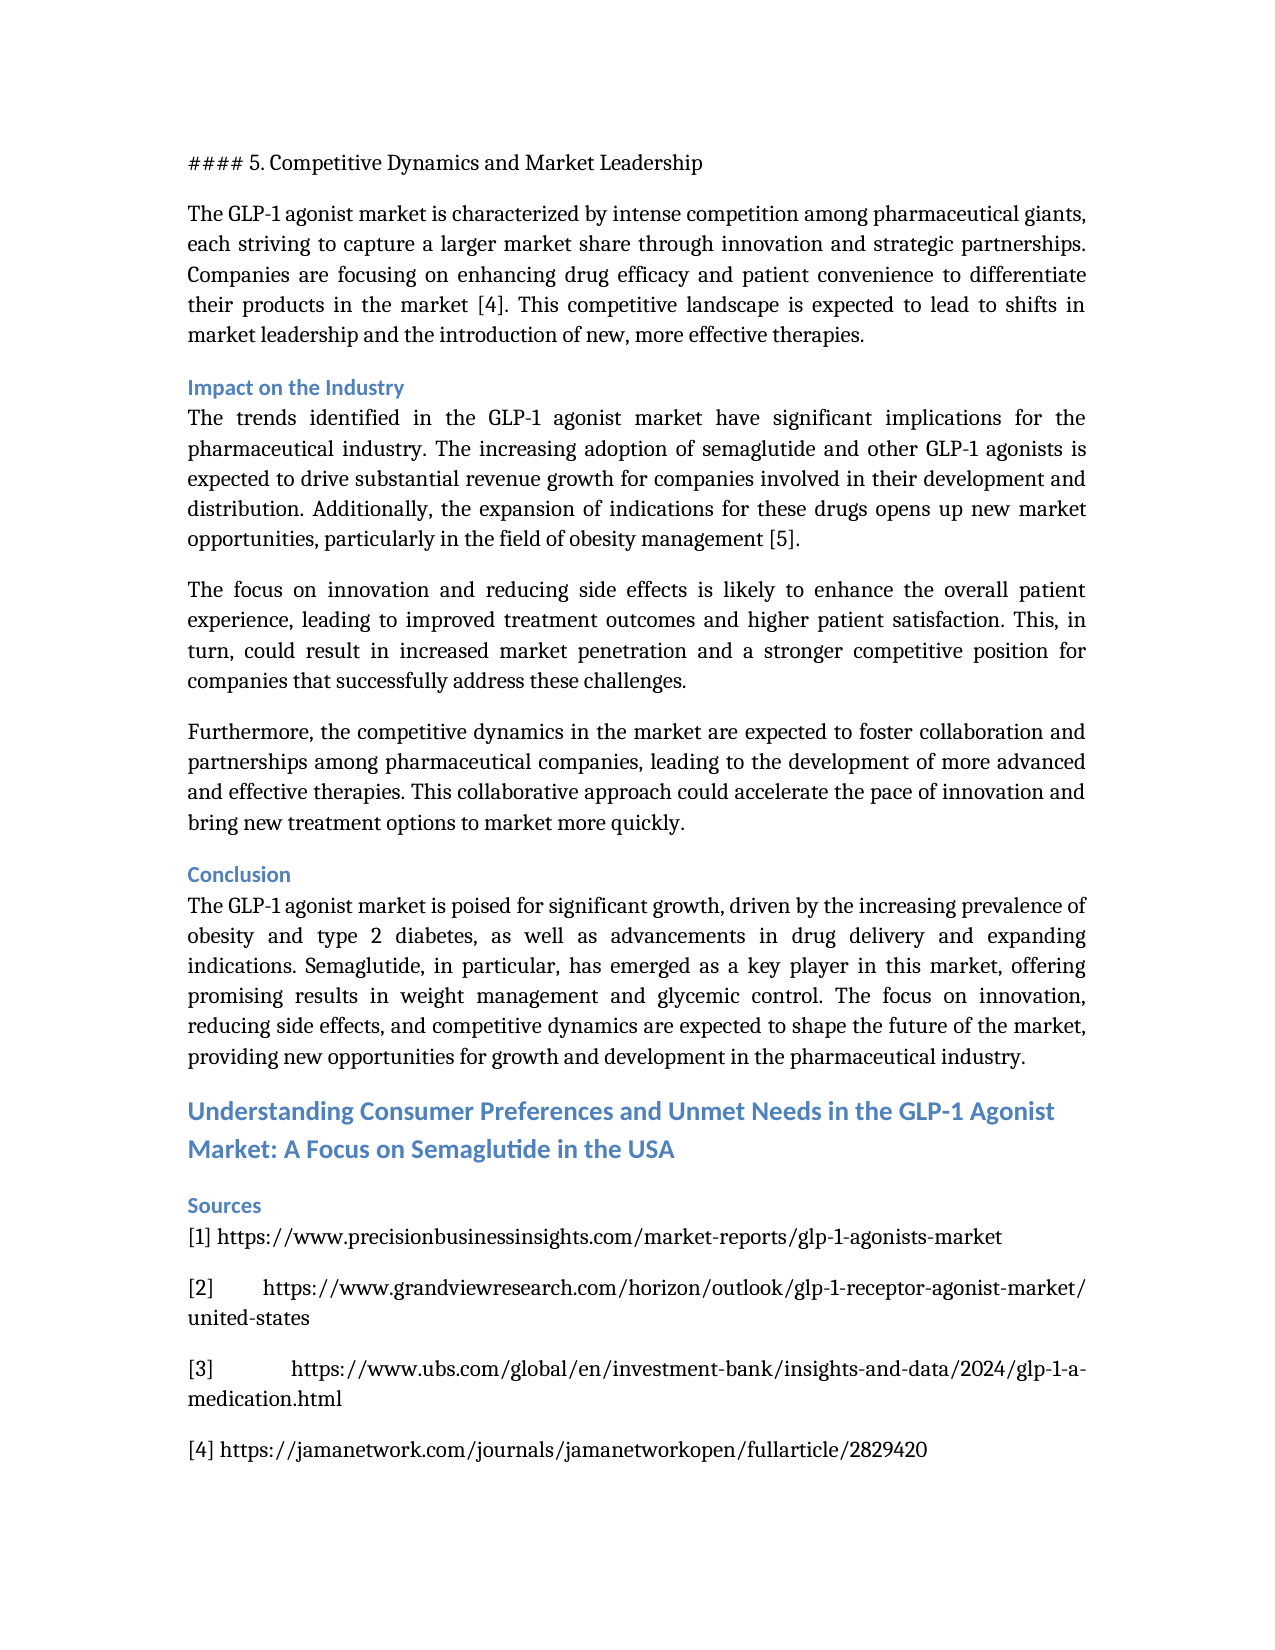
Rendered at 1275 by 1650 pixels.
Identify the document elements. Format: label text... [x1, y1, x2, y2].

text #### 5. Competitive Dynamics and Market Leadership [187, 150, 1087, 176]
subtitle Conclusion [187, 860, 1087, 888]
text The focus on innovation and reducing side effects is likely to enhance the overall patient experience, leading to improved treatment outcomes and higher patient satisfaction. This, in turn, could result in increased market penetration and a stronger competitive position for companies that successfully address these challenges. [187, 577, 1087, 694]
text [1] https://www.precisionbusinessinsights.com/market-reports/glp-1-agonists-market [187, 1223, 1087, 1250]
subtitle Sources [187, 1191, 1087, 1219]
text [4] https://jamanetwork.com/journals/jamanetworkopen/fullarticle/2829420 [187, 1437, 1087, 1463]
text The GLP-1 agonist market is characterized by intense competition among pharmaceutical giants, each striving to capture a larger market share through innovation and strategic partnerships. Companies are focusing on enhancing drug efficacy and patient convenience to differentiate their products in the market [4]. This competitive landscape is expected to lead to shifts in market leadership and the introduction of new, more effective therapies. [187, 201, 1087, 348]
text [2] https://www.grandviewresearch.com/horizon/outlook/glp-1-receptor-agonist-market/united-states [187, 1274, 1087, 1331]
text The trends identified in the GLP-1 agonist market have significant implications for the pharmaceutical industry. The increasing adoption of semaglutide and other GLP-1 agonists is expected to drive substantial revenue growth for companies involved in their development and distribution. Additionally, the expansion of indications for these drugs opens up new market opportunities, particularly in the field of obesity management [5]. [187, 405, 1087, 552]
text [3] https://www.ubs.com/global/en/investment-bank/insights-and-data/2024/glp-1-a-medication.html [187, 1356, 1087, 1412]
text The GLP-1 agonist market is poised for significant growth, driven by the increasing prevalence of obesity and type 2 diabetes, as well as advancements in drug delivery and expanding indications. Semaglutide, in particular, has emerged as a key player in this market, offering promising results in weight management and glycemic control. The focus on innovation, reducing side effects, and competitive dynamics are expected to shape the future of the market, providing new opportunities for growth and development in the pharmaceutical industry. [187, 892, 1087, 1070]
subtitle Understanding Consumer Preferences and Unmet Needs in the GLP-1 Agonist Market: A Focus on Semaglutide in the USA [187, 1094, 1087, 1166]
text Furthermore, the competitive dynamics in the market are expected to foster collaboration and partnerships among pharmaceutical companies, leading to the development of more advanced and effective therapies. This collaborative approach could accelerate the pace of innovation and bring new treatment options to market more quickly. [187, 719, 1087, 836]
subtitle Impact on the Industry [187, 373, 1087, 401]
